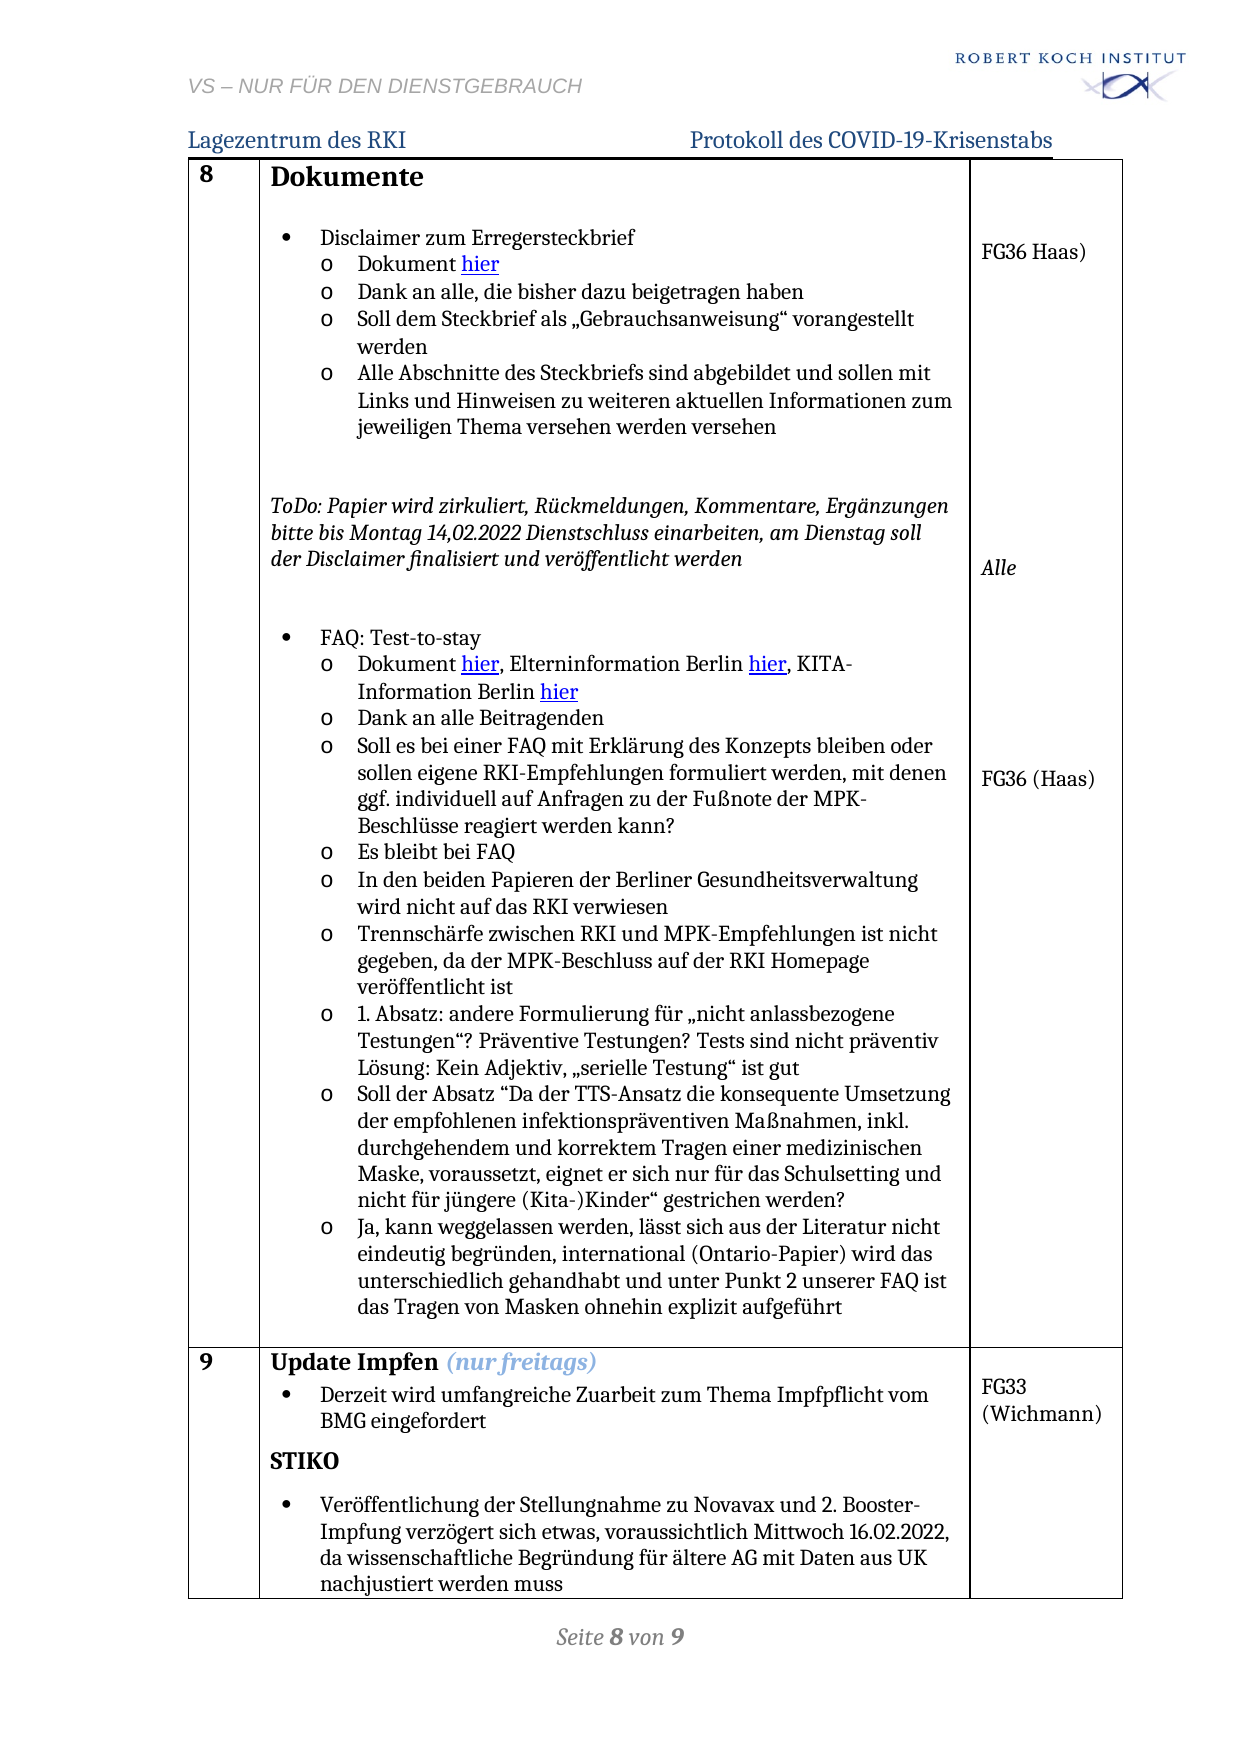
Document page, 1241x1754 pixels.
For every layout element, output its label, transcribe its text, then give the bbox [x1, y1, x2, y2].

table_cell 8 [189, 160, 259, 1347]
table_cell FG36 Haas) Alle FG36 (Haas) [971, 160, 1122, 1347]
table_cell FG33 (Wichmann) [971, 1348, 1122, 1597]
picture [947, 28, 1207, 105]
table_cell Dokumente Disclaimer zum Erregersteckbrief Dokument hier Dank an alle, die bisher dazu beigetragen haben Soll dem Steckbrief als „Gebrauchsanweisung“ vorangestellt werden Alle Abschnitte des Steckbriefs sind abgebildet und sollen mit Links und Hinweisen zu weiteren aktuellen Informationen zum jeweiligen Thema versehen werden versehen ToDo: Papier wird zirkuliert, Rückmeldungen, Kommentare, Ergänzungen bitte bis Montag 14,02.2022 Dienstschluss einarbeiten, am Dienstag soll der Disclaimer finalisiert und veröffentlicht werden FAQ: Test-to-stay Dokument hier, Elterninformation Berlin hier, KITA-Information Berlin hier Dank an alle Beitragenden Soll es bei einer FAQ mit Erklärung des Konzepts bleiben oder sollen eigene RKI-Empfehlungen formuliert werden, mit denen ggf. individuell auf Anfragen zu der Fußnote der MPK-Beschlüsse reagiert werden kann? Es bleibt bei FAQ In den beiden Papieren der Berliner Gesundheitsverwaltung wird nicht auf das RKI verwiesen Trennschärfe zwischen RKI und MPK-Empfehlungen ist nicht gegeben, da der MPK-Beschluss auf der RKI Homepage veröffentlicht ist 1. Absatz: andere Formulierung für „nicht anlassbezogene Testungen“? Präventive Testungen? Tests sind nicht präventiv Lösung: Kein Adjektiv, „serielle Testung“ ist gut Soll der Absatz “Da der TTS-Ansatz die konsequente Umsetzung der empfohlenen infektionspräventiven Maßnahmen, inkl. durchgehendem und korrektem Tragen einer medizinischen Maske, voraussetzt, eignet er sich nur für das Schulsetting und nicht für jüngere (Kita-)Kinder“ gestrichen werden? Ja, kann weggelassen werden, lässt sich aus der Literatur nicht eindeutig begründen, international (Ontario-Papier) wird das unterschiedlich gehandhabt und unter Punkt 2 unserer FAQ ist das Tragen von Masken ohnehin explizit aufgeführt [260, 160, 969, 1347]
table_cell 9 [189, 1348, 259, 1597]
table_cell Update Impfen (nur freitags) Derzeit wird umfangreiche Zuarbeit zum Thema Impfpflicht vom BMG eingefordert STIKO Veröffentlichung der Stellungnahme zu Novavax und 2. Booster-Impfung verzögert sich etwas, voraussichtlich Mittwoch 16.02.2022, da wissenschaftliche Begründung für ältere AG mit Daten aus UK nachjustiert werden muss [260, 1348, 969, 1597]
